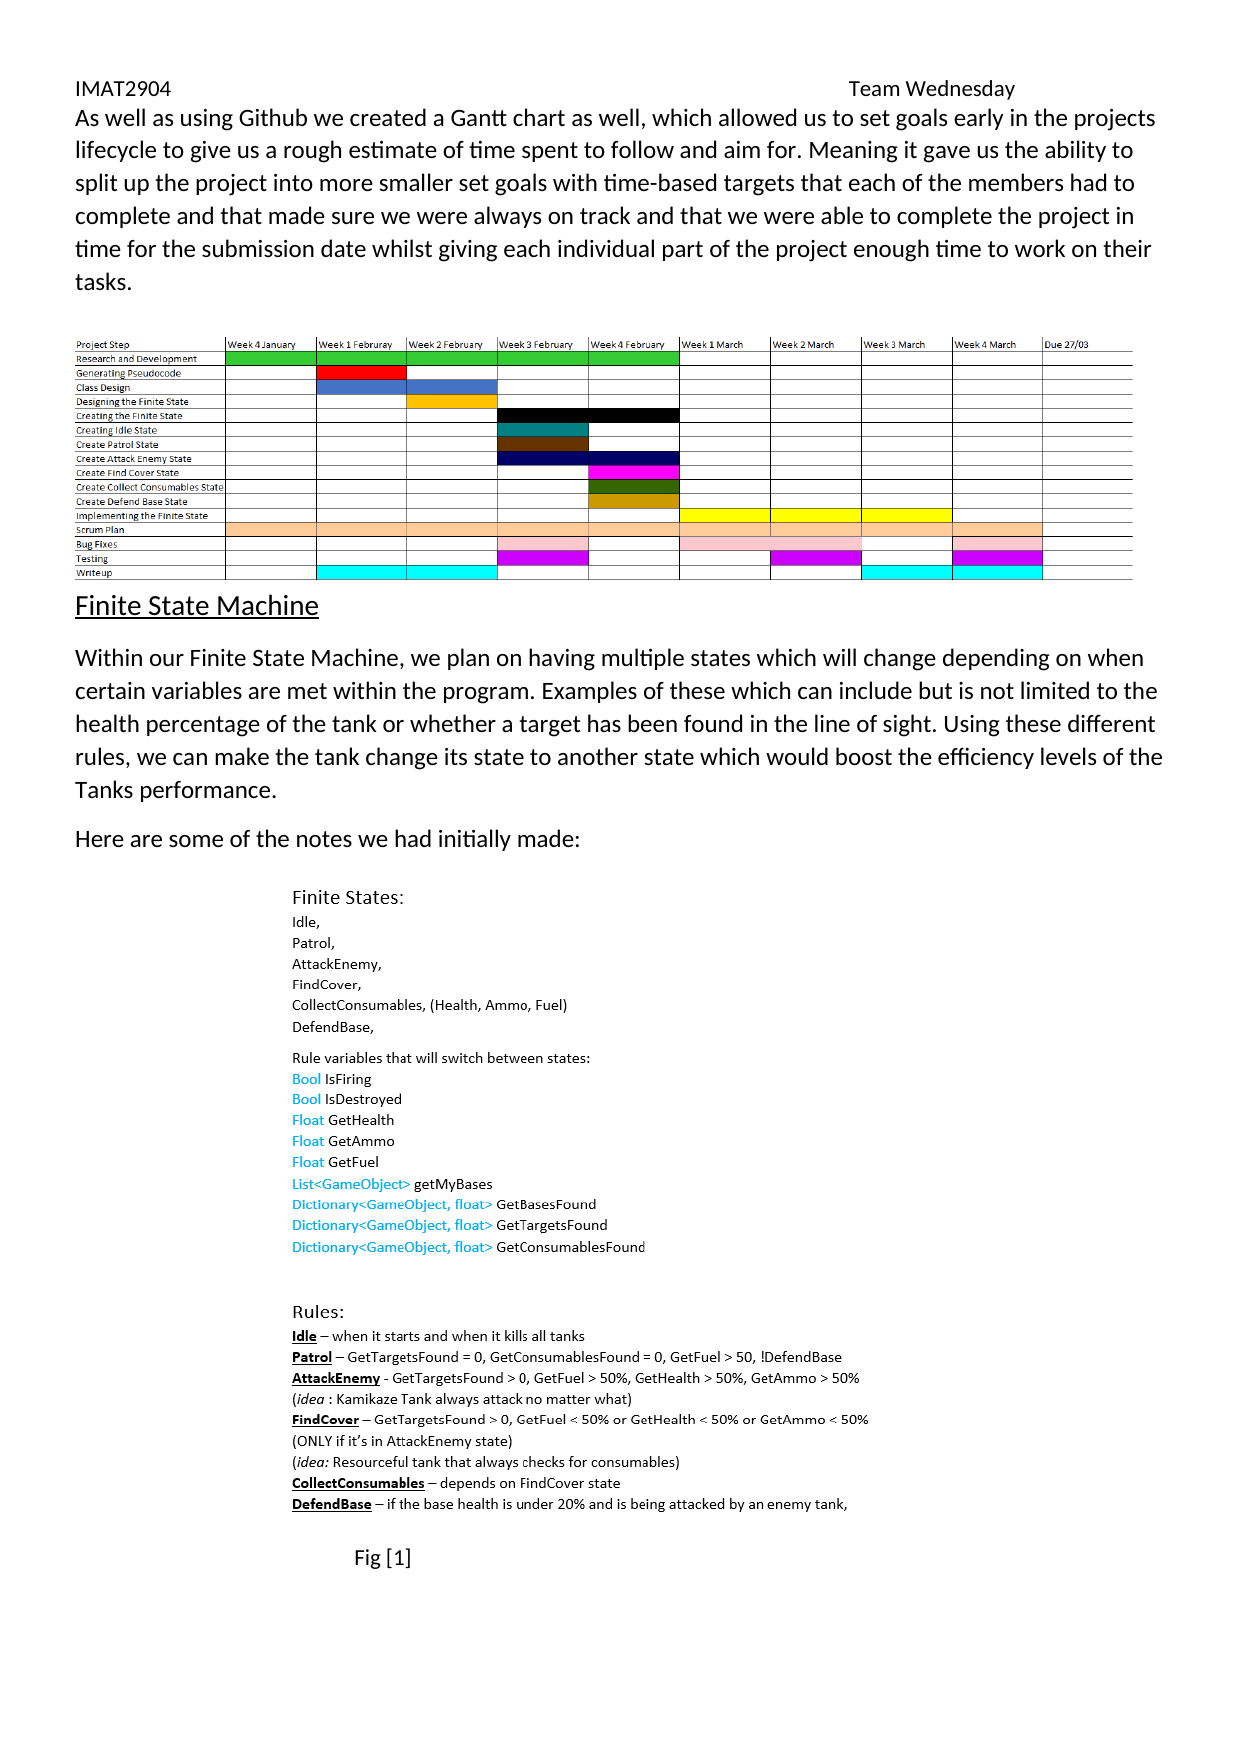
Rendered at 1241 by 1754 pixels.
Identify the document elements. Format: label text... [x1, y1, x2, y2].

text Within our Finite State Machine, we plan on having multiple states which will change depending on when certain variables are met within the program. Examples of these which can include but is not limited to the health percentage of the tank or whether a target has been found in the line of sight. Using these different rules, we can make the tank change its state to another state which would boost the efficiency levels of the Tanks performance. [75, 642, 1165, 804]
text As well as using Github we created a Gantt chart as well, which allowed us to set goals early in the projects lifecycle to give us a rough estimate of time spent to follow and aim for. Meaning it gave us the ability to split up the project into more smaller set goals with time-based targets that each of the members had to complete and that made sure we were always on track and that we were able to complete the project in time for the submission date whilst giving each individual part of the project enough time to work on their tasks. [75, 102, 1165, 297]
text Here are some of the notes we had initially made: [75, 823, 1165, 854]
picture [282, 875, 885, 1531]
text Finite State Machine [75, 366, 1165, 623]
